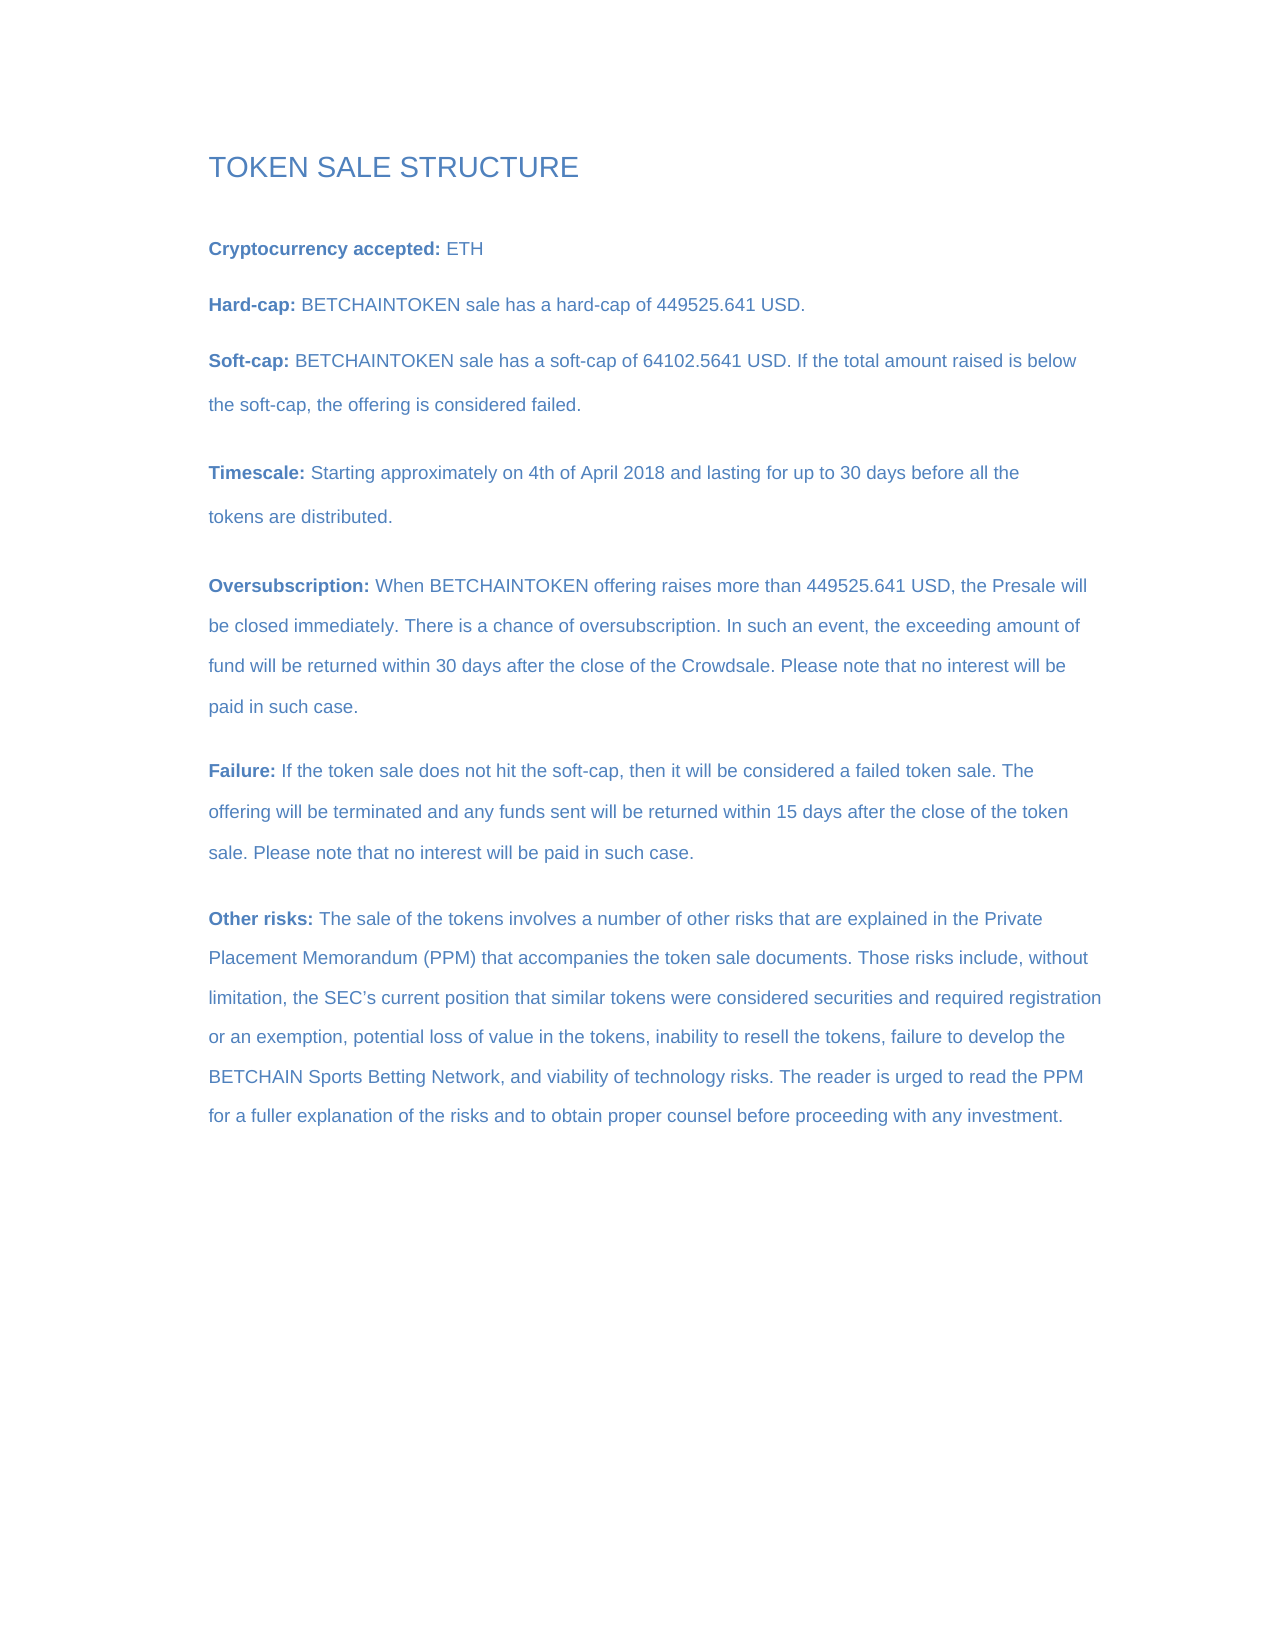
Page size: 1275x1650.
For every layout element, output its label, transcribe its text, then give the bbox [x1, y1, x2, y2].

text Hard-cap: BETCHAINTOKEN sale has a hard-cap of 449525.641 USD. [208, 293, 1125, 315]
text Failure: If the token sale does not hit the soft-cap, then it will be considered a failed token sale. The offering will be terminated and any funds sent will be returned within 15 days after the close of the token sale. Please note that no interest will be paid in such case. [208, 760, 1094, 864]
text Timescale: Starting approximately on 4th of April 2018 and lasting for up to 30 days before all the tokens are distributed. [208, 462, 1075, 528]
text Other risks: The sale of the tokens involves a number of other risks that are explained in the Private Placement Memorandum (PPM) that accompanies the token sale documents. Those risks include, without limitation, the SEC’s current position that similar tokens were considered securities and required registration or an exemption, potential loss of value in the tokens, inability to resell the tokens, failure to develop the BETCHAIN Sports Betting Network, and viability of technology risks. The reader is urged to read the PPM for a fuller explanation of the risks and to obtain proper counsel before proceeding with any investment. [208, 907, 1110, 1127]
text Cryptocurrency accepted: ETH [208, 237, 1125, 259]
text TOKEN SALE STRUCTURE [208, 150, 1125, 183]
text Soft-cap: BETCHAINTOKEN sale has a soft-cap of 64102.5641 USD. If the total amount raised is below the soft-cap, the offering is considered failed. [208, 350, 1094, 415]
text Oversubscription: When BETCHAINTOKEN offering raises more than 449525.641 USD, the Presale will be closed immediately. There is a chance of oversubscription. In such an event, the exceeding amount of fund will be returned within 30 days after the close of the Crowdsale. Please note that no interest will be paid in such case. [208, 574, 1106, 717]
